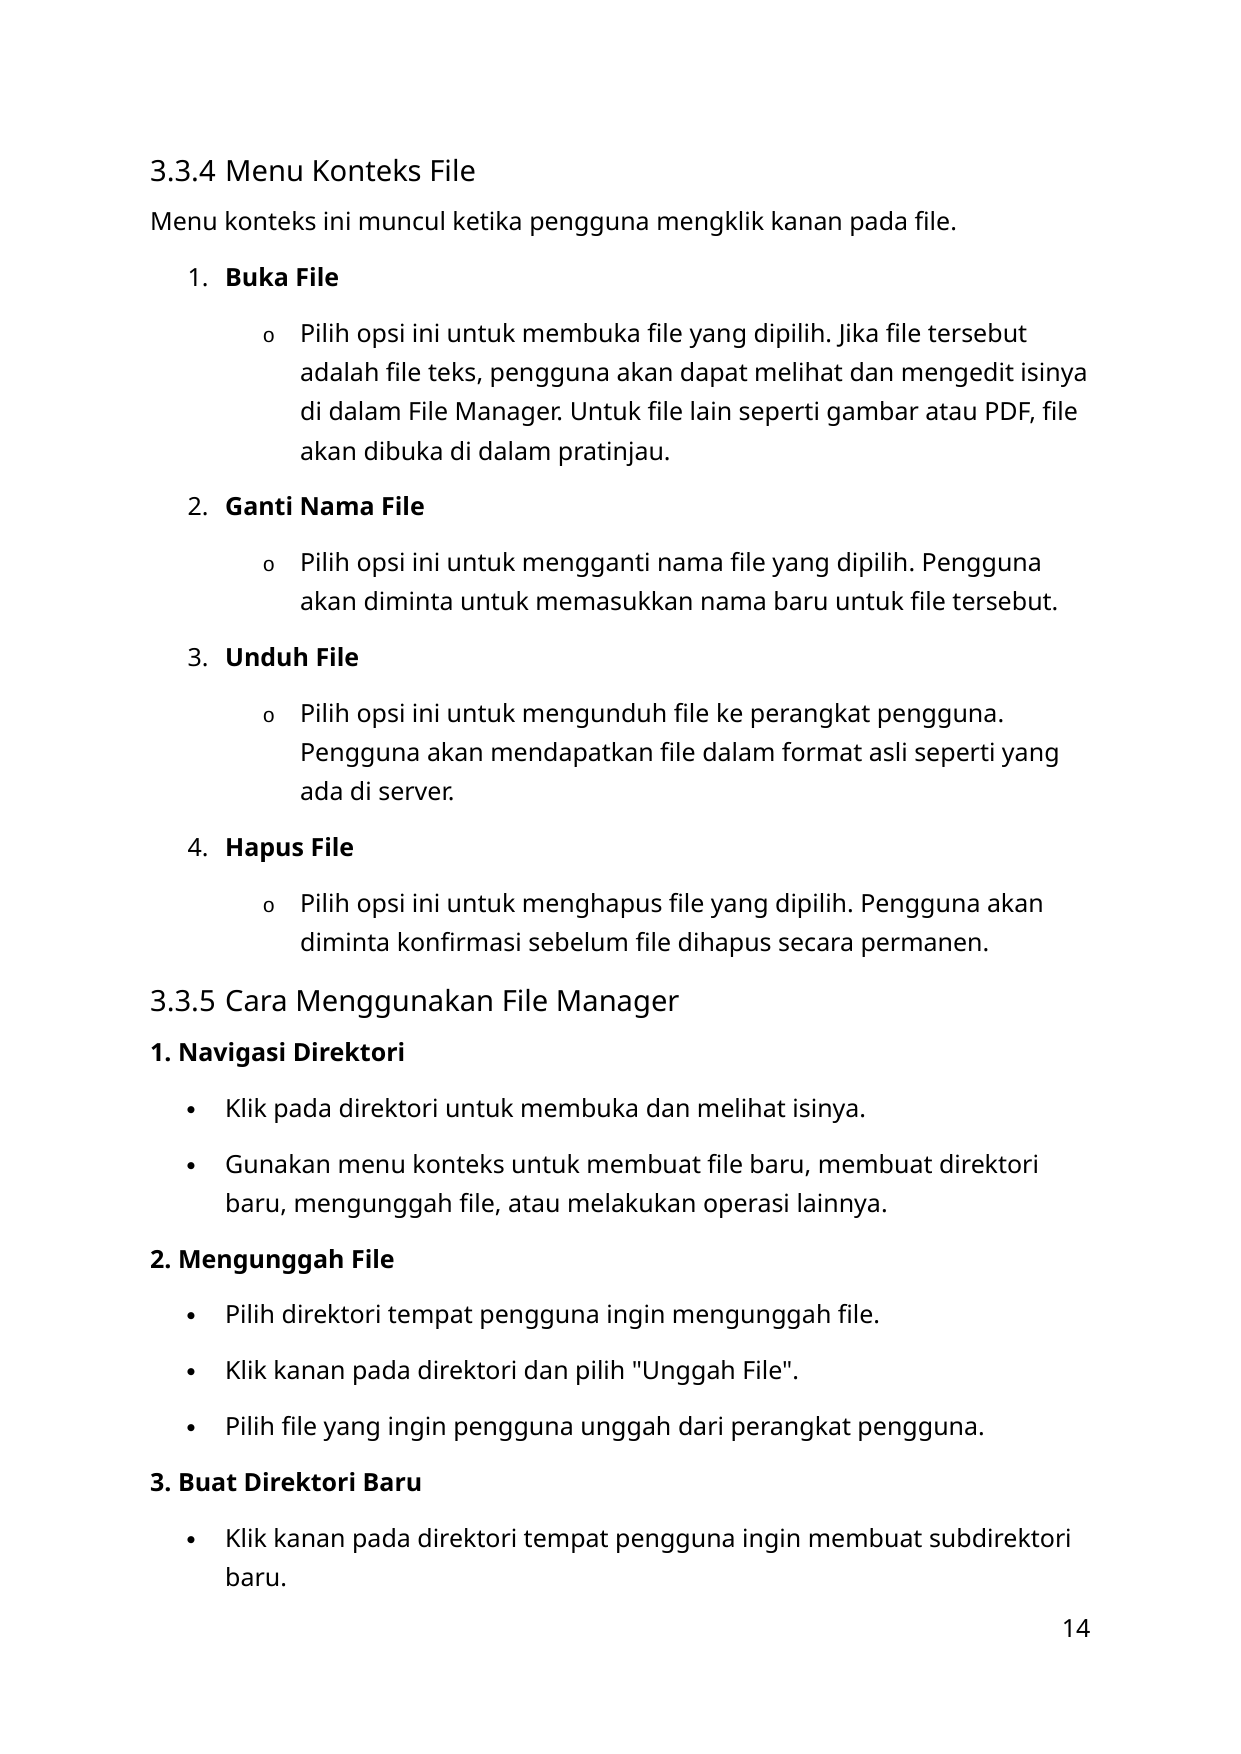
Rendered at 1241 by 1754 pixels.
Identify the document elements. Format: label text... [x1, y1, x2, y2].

text Menu konteks ini muncul ketika pengguna mengklik kanan pada file. [150, 204, 1090, 238]
subtitle Menu Konteks File [150, 150, 1090, 190]
list Klik pada direktori untuk membuka dan melihat isinya. [187, 1090, 1090, 1124]
list Gunakan menu konteks untuk membuat file baru, membuat direktori baru, mengunggah file, atau melakukan operasi lainnya. [187, 1146, 1090, 1219]
list Buka File [187, 260, 1090, 294]
list Pilih opsi ini untuk mengganti nama file yang dipilih. Pengguna akan diminta untuk memasukkan nama baru untuk file tersebut. [262, 545, 1090, 618]
list Pilih file yang ingin pengguna unggah dari perangkat pengguna. [187, 1409, 1090, 1443]
list Unduh File [187, 640, 1090, 674]
list Ganti Nama File [187, 489, 1090, 523]
list Pilih direktori tempat pengguna ingin mengunggah file. [187, 1297, 1090, 1331]
text 3. Buat Direktori Baru [150, 1464, 1090, 1499]
text 1. Navigasi Direktori [150, 1034, 1090, 1069]
list Hapus File [187, 830, 1090, 864]
list Pilih opsi ini untuk mengunduh file ke perangkat pengguna. Pengguna akan mendapatkan file dalam format asli seperti yang ada di server. [262, 696, 1090, 808]
list Klik kanan pada direktori dan pilih "Unggah File". [187, 1353, 1090, 1387]
list Klik kanan pada direktori tempat pengguna ingin membuat subdirektori baru. [187, 1520, 1090, 1594]
text 2. Mengunggah File [150, 1241, 1090, 1275]
subtitle Cara Menggunakan File Manager [150, 981, 1090, 1020]
list Pilih opsi ini untuk menghapus file yang dipilih. Pengguna akan diminta konfirmasi sebelum file dihapus secara permanen. [262, 886, 1090, 959]
